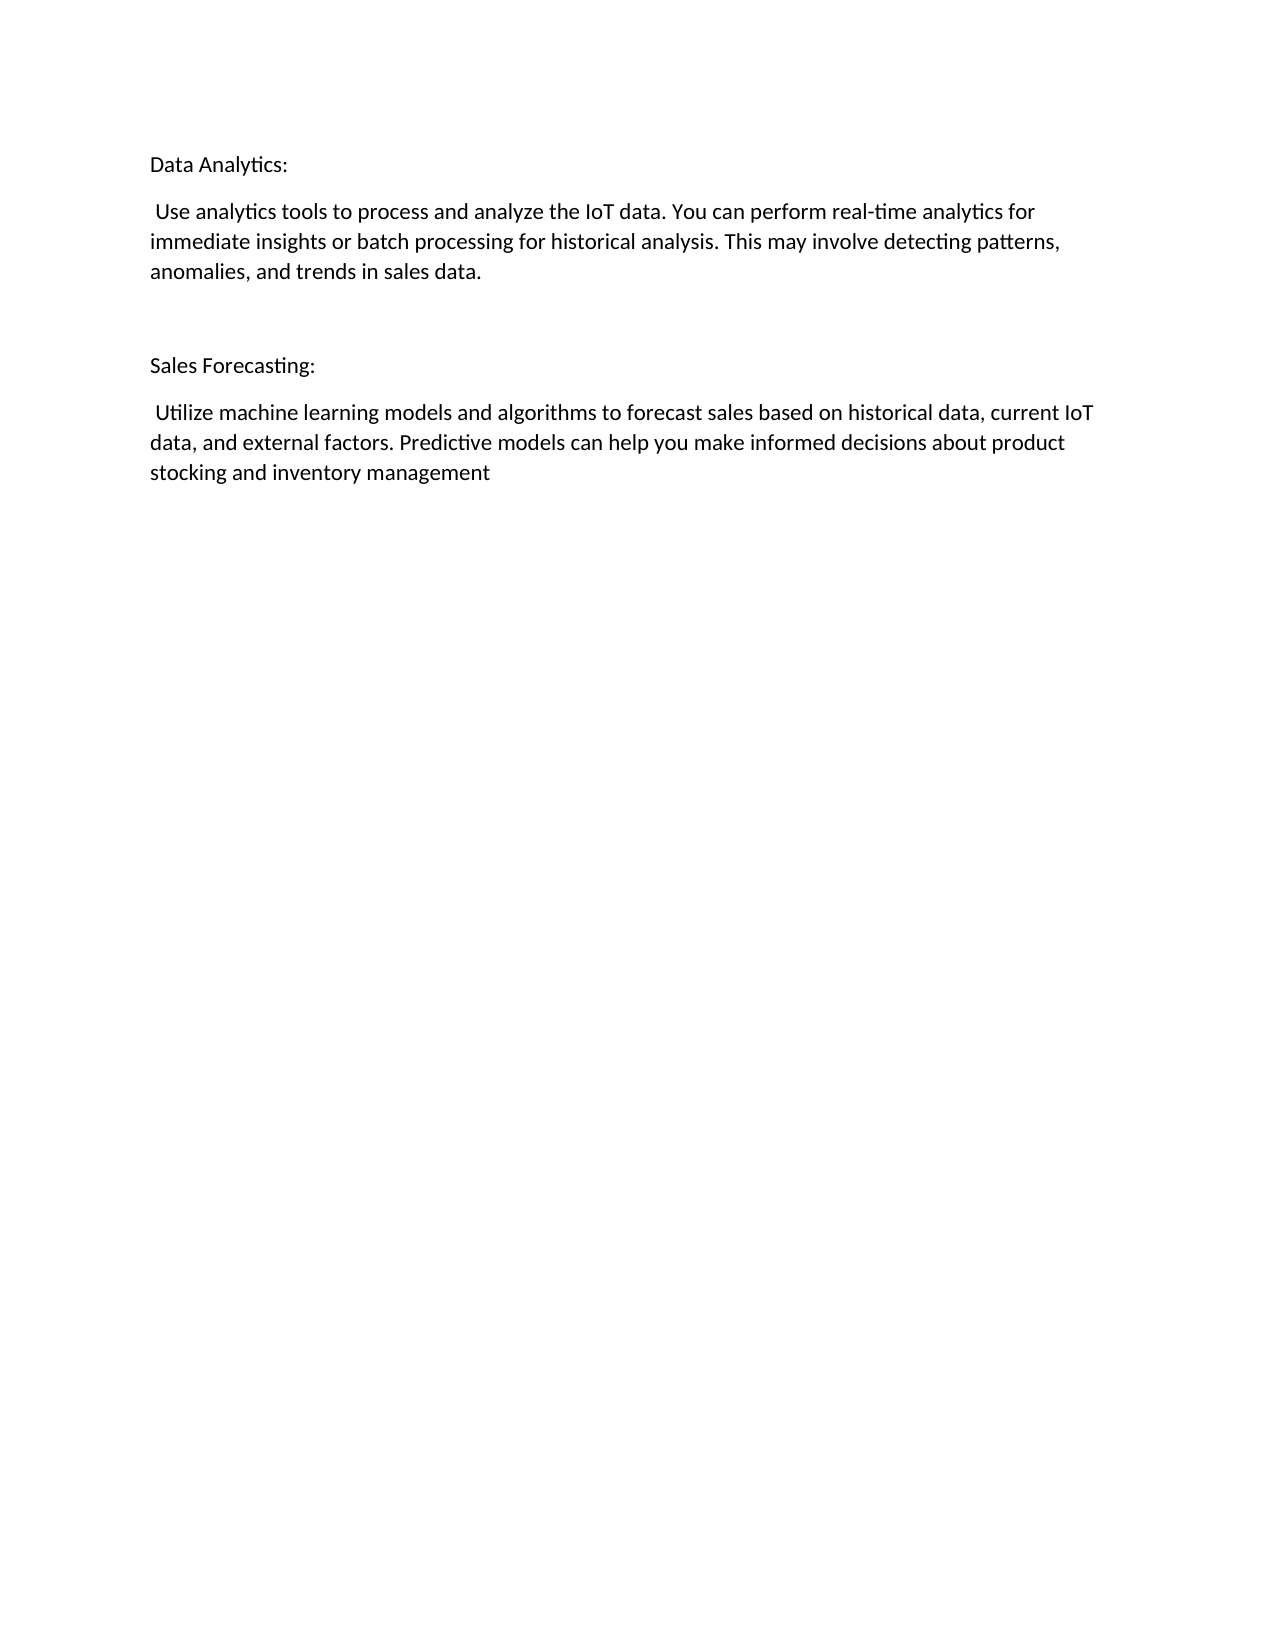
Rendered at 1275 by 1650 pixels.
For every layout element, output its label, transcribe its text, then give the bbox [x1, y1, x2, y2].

text Data Analytics: [150, 150, 1125, 178]
text Use analytics tools to process and analyze the IoT data. You can perform real-time analytics for immediate insights or batch processing for historical analysis. This may involve detecting patterns, anomalies, and trends in sales data. [150, 197, 1125, 285]
text Utilize machine learning models and algorithms to forecast sales based on historical data, current IoT data, and external factors. Predictive models can help you make informed decisions about product stocking and inventory management [150, 398, 1125, 486]
text Sales Forecasting: [150, 351, 1125, 379]
